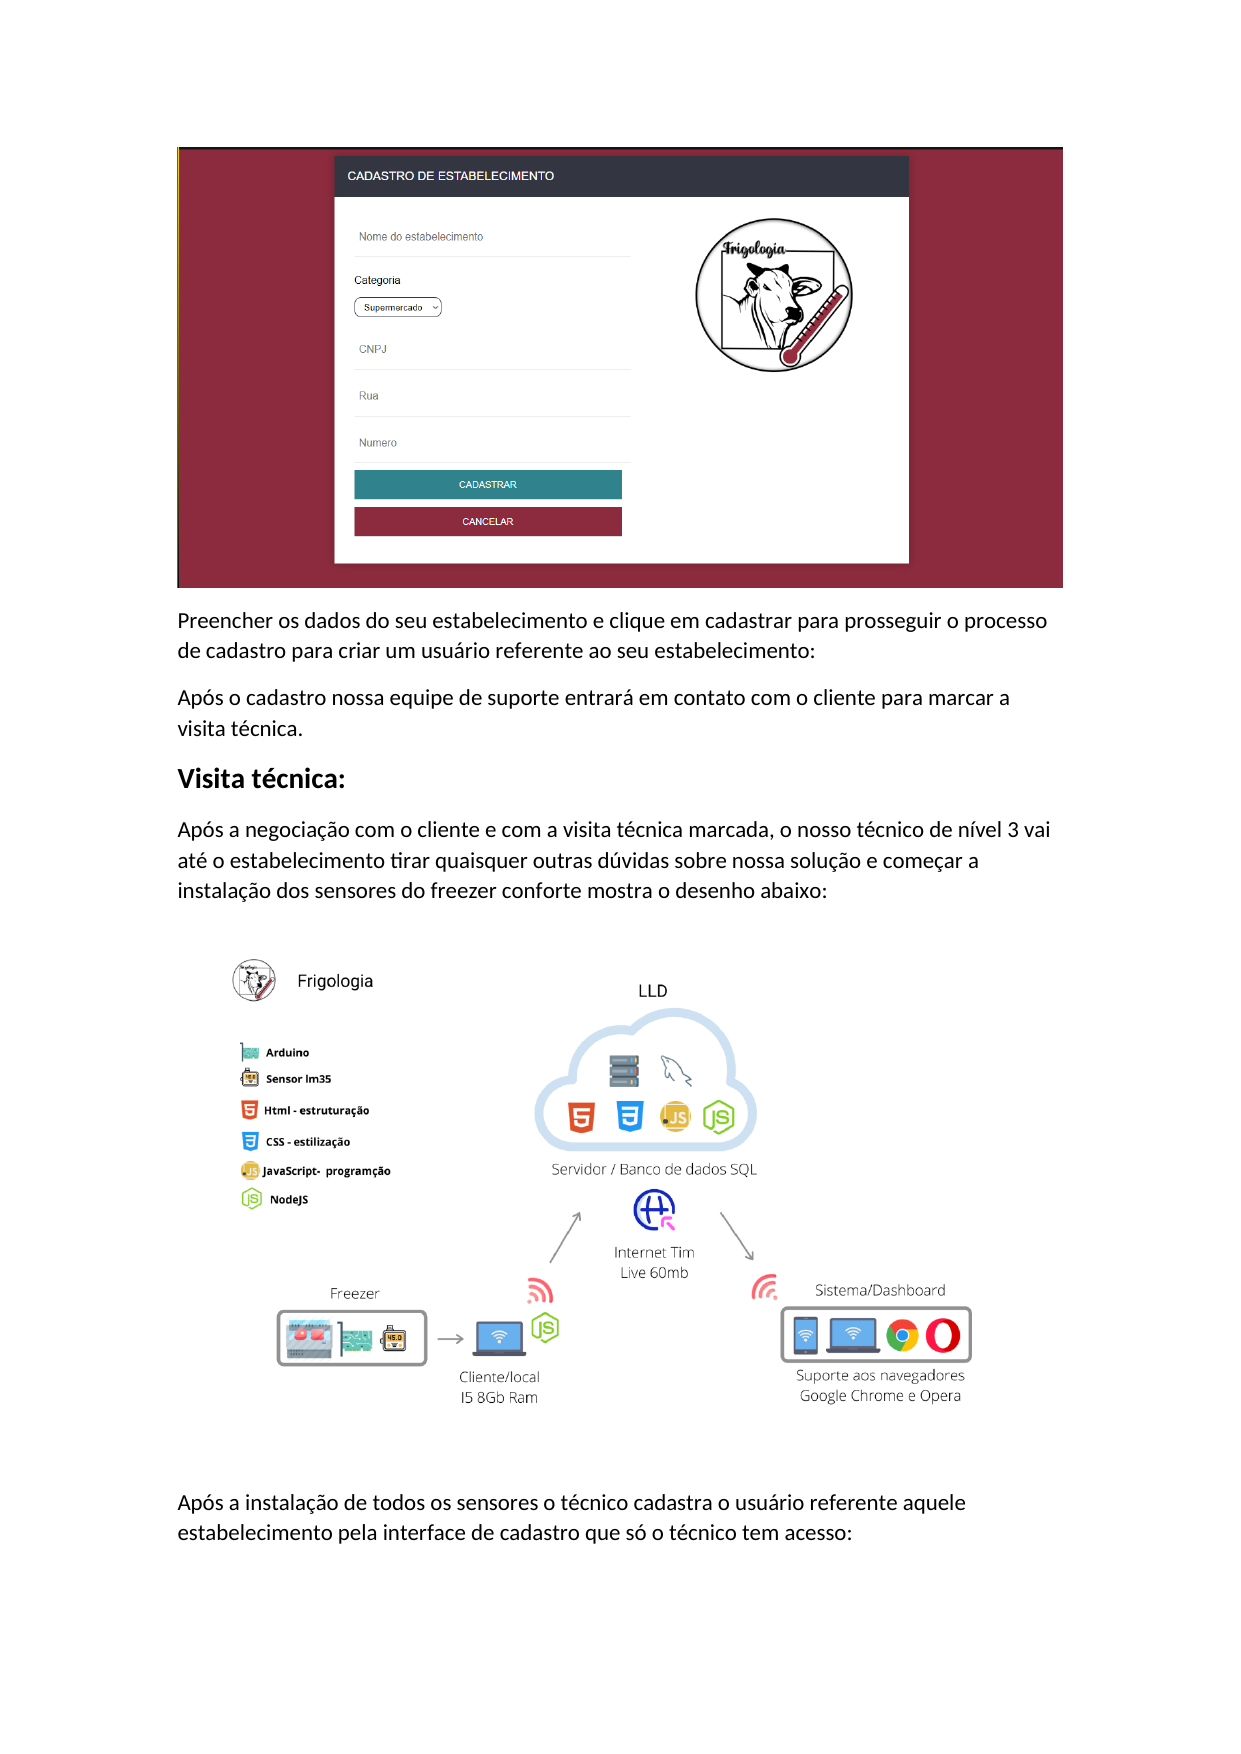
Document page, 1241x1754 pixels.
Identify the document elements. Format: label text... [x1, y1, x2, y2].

picture [177, 147, 1063, 588]
text Preencher os dados do seu estabelecimento e clique em cadastrar para prosseguir o processo de cadastro para criar um usuário referente ao seu estabelecimento: [177, 606, 1063, 664]
text Visita técnica: [177, 761, 1063, 796]
text Após a negociação com o cliente e com a visita técnica marcada, o nosso técnico de nível 3 vai até o estabelecimento tirar quaisquer outras dúvidas sobre nossa solução e começar a instalação dos sensores do freezer conforte mostra o desenho abaixo: [177, 816, 1063, 904]
picture [203, 943, 1085, 1440]
text Após o cadastro nossa equipe de suporte entrará em contato com o cliente para marcar a visita técnica. [177, 683, 1063, 742]
